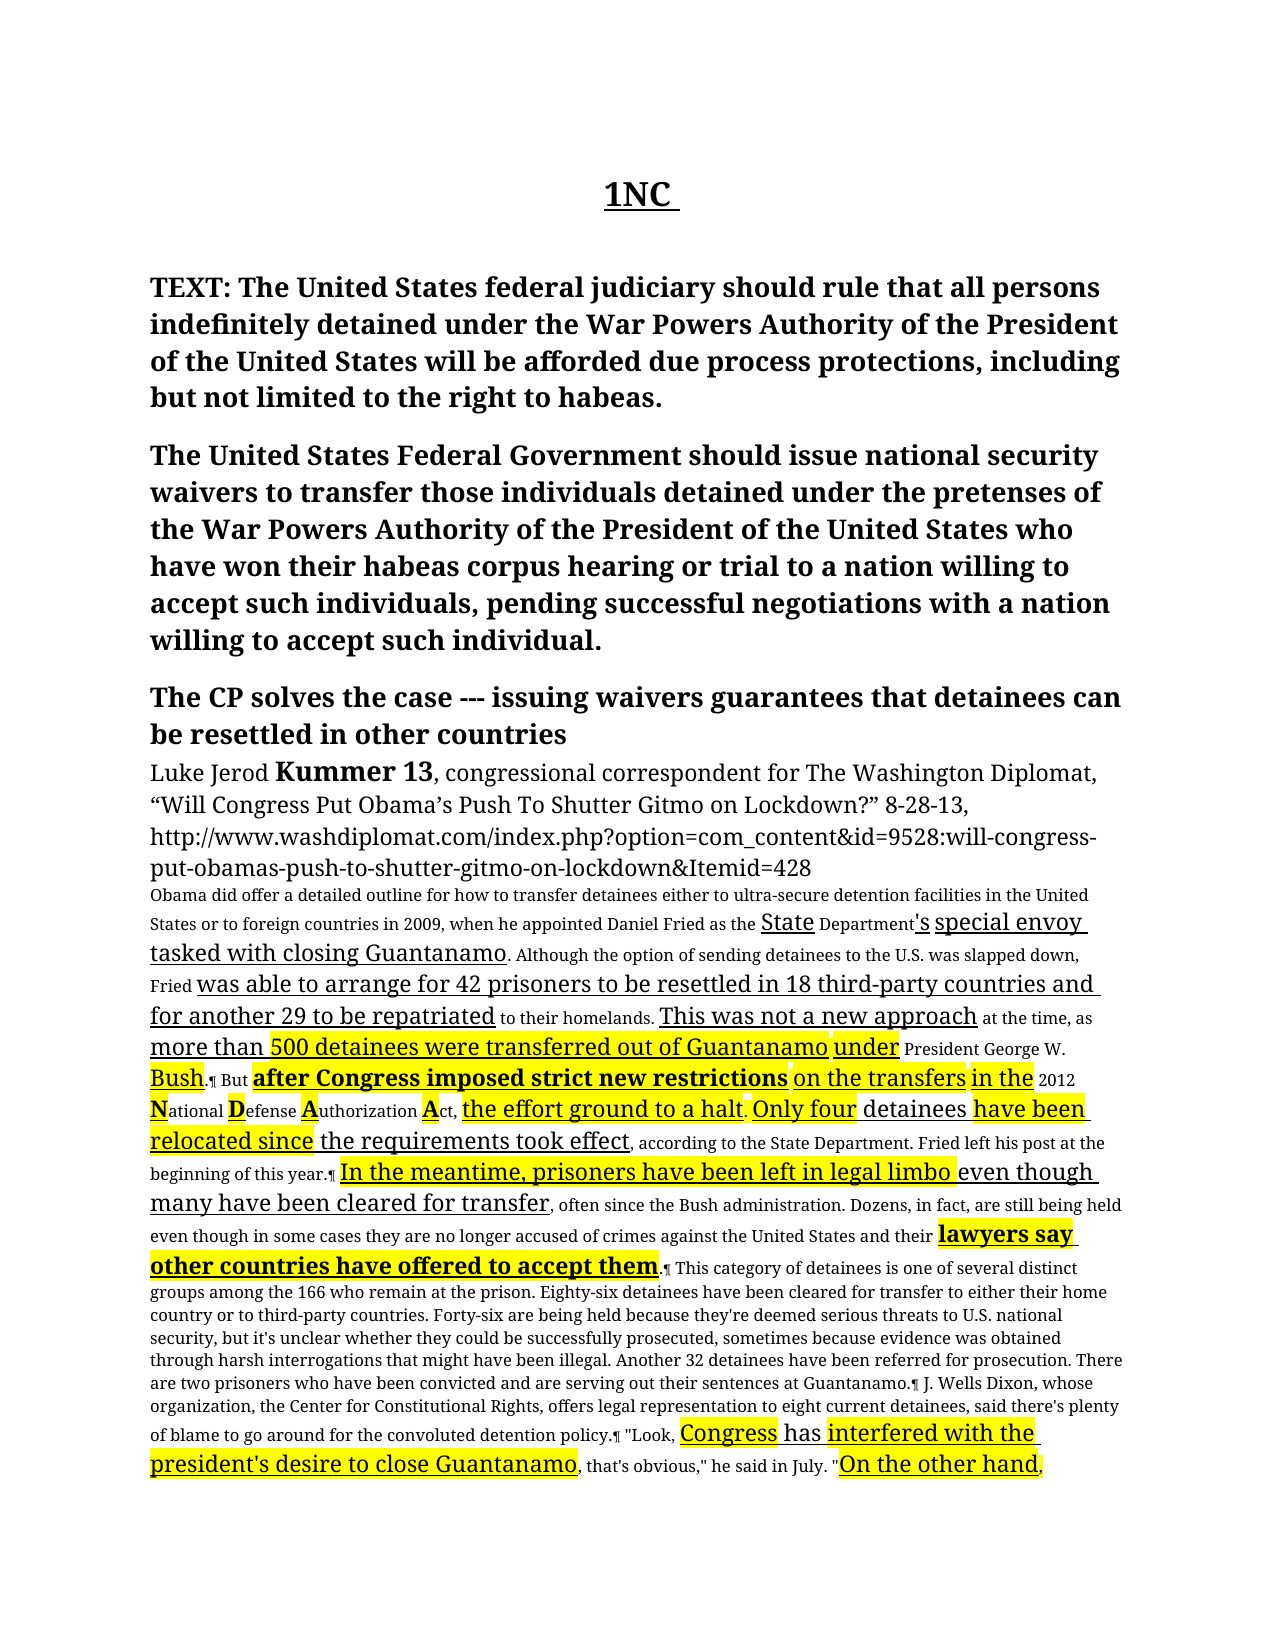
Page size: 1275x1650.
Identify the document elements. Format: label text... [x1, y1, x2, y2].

text Luke Jerod Kummer 13, congressional correspondent for The Washington Diplomat, “Will Congress Put Obama’s Push To Shutter Gitmo on Lockdown?” 8-28-13, http://www.washdiplomat.com/index.php?option=com_content&id=9528:will-congress-put-obamas-push-to-shutter-gitmo-on-lockdown&Itemid=428 [150, 752, 1125, 883]
subtitle The CP solves the case --- issuing waivers guarantees that detainees can be resettled in other countries [150, 679, 1125, 752]
subtitle 1NC [150, 171, 1125, 216]
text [150, 883, 1125, 1479]
subtitle The United States Federal Government should issue national security waivers to transfer those individuals detained under the pretenses of the War Powers Authority of the President of the United States who have won their habeas corpus hearing or trial to a nation willing to accept such individuals, pending successful negotiations with a nation willing to accept such individual. [150, 437, 1125, 658]
subtitle TEXT: The United States federal judiciary should rule that all persons indefinitely detained under the War Powers Authority of the President of the United States will be afforded due process protections, including but not limited to the right to habeas. [150, 268, 1125, 416]
